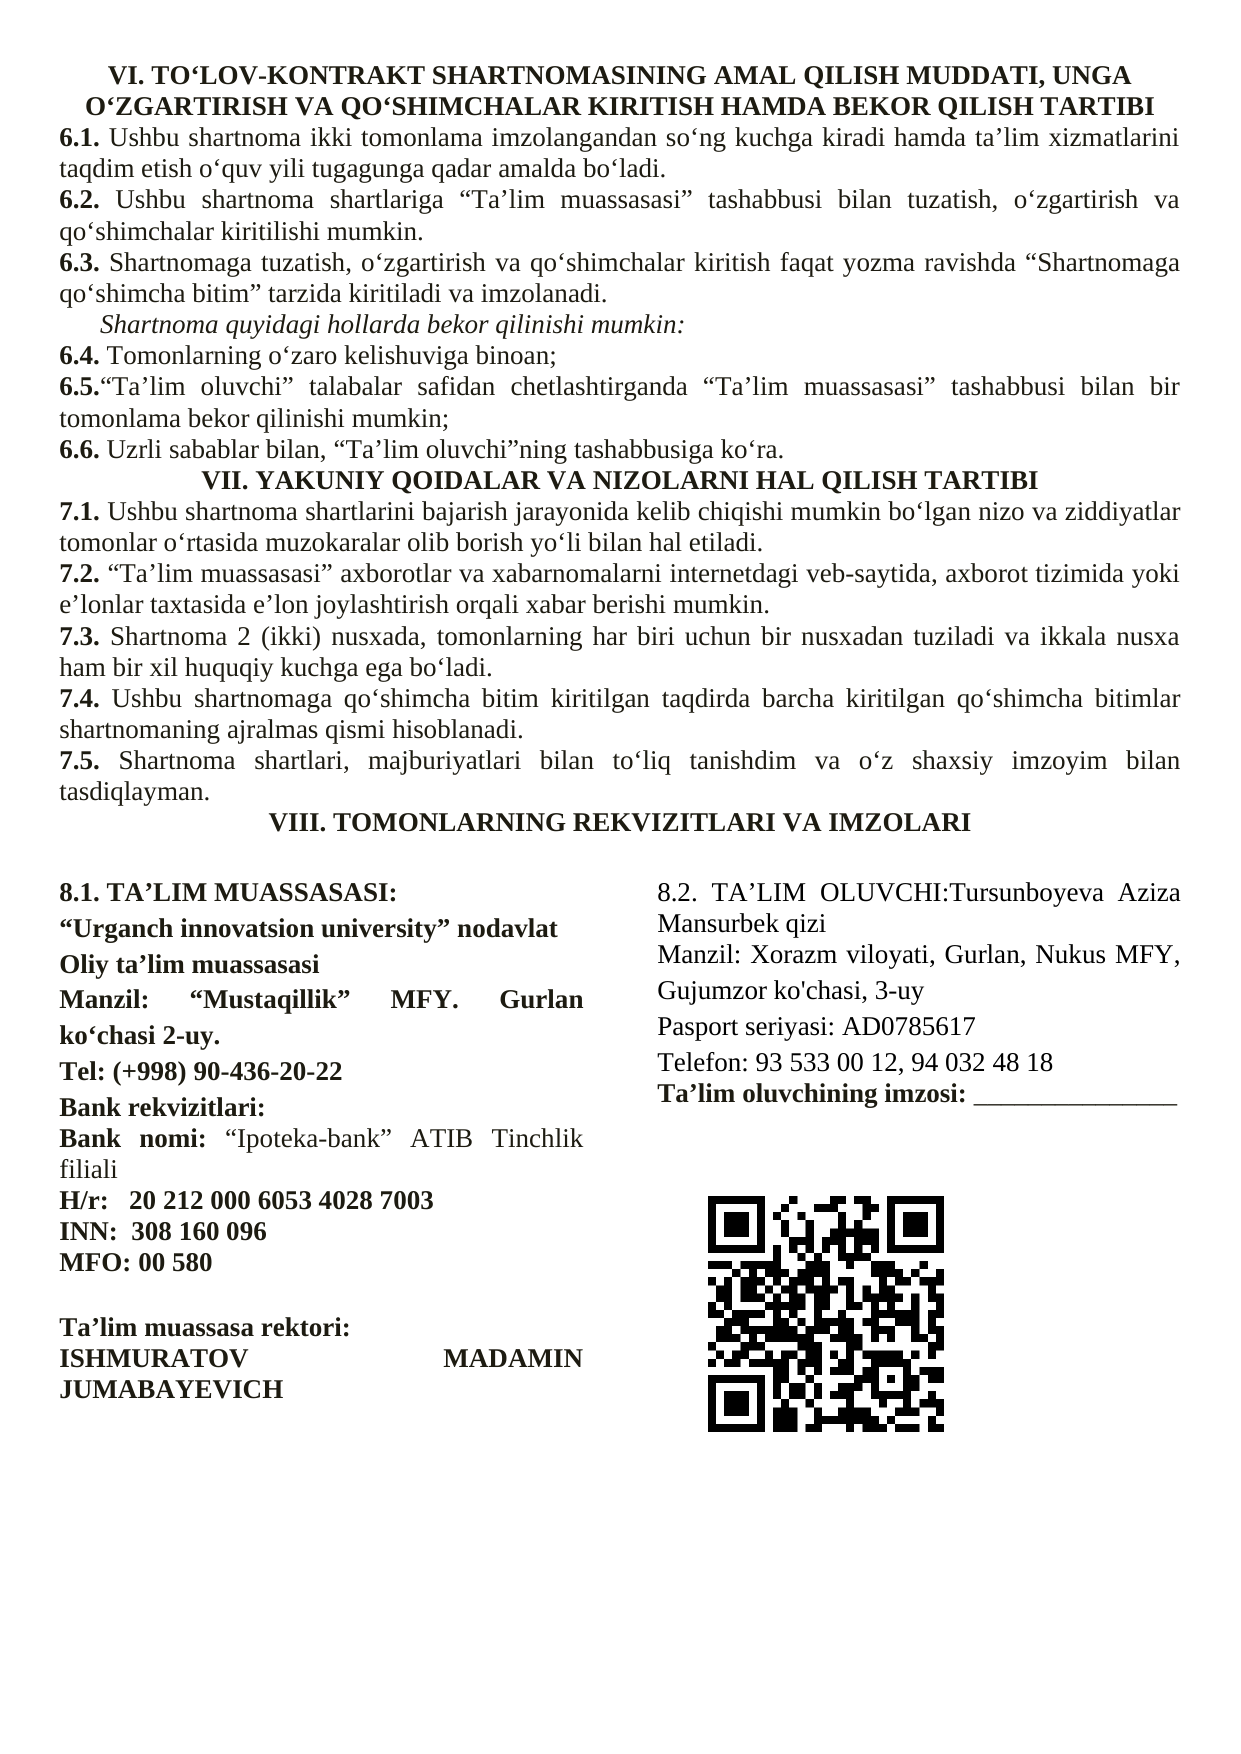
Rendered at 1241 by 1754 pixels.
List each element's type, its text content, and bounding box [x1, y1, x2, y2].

text 6.6. Uzrli sabablar bilan, “Ta’lim oluvchi”ning tashabbusiga ko‘ra. [59, 433, 1181, 464]
text Bank nomi: “Ipoteka-bank” ATIB Tinchlik filiali [59, 1122, 583, 1184]
text Pasport seriyasi: AD0785617 [657, 1010, 1181, 1041]
text 6.1. Ushbu shartnoma ikki tomonlama imzolangandan so‘ng kuchga kiradi hamda ta’lim xizmatlarini taqdim etish o‘quv yili tugagunga qadar amalda bo‘ladi. [59, 121, 1181, 184]
text 7.1. Ushbu shartnoma shartlarini bajarish jarayonida kelib chiqishi mumkin bo‘lgan nizo va ziddiyatlar tomonlar o‘rtasida muzokaralar olib borish yo‘li bilan hal etiladi. [59, 495, 1181, 557]
text 6.2. Ushbu shartnoma shartlariga “Ta’lim muassasasi” tashabbusi bilan tuzatish, o‘zgartirish va qo‘shimchalar kiritilishi mumkin. [59, 184, 1181, 246]
text Tel: (+998) 90-436-20-22 [59, 1055, 583, 1086]
text MFO: 00 580 [59, 1246, 583, 1277]
text 7.2. “Ta’lim muassasasi” axborotlar va xabarnomalarni internetdagi veb-saytida, axborot tizimida yoki e’lonlar taxtasida e’lon joylashtirish orqali xabar berishi mumkin. [59, 557, 1181, 620]
text ISHMURATOV MADAMIN JUMABAYEVICH [59, 1342, 583, 1404]
text INN: 308 160 096 [59, 1215, 583, 1246]
text 7.4. Ushbu shartnomaga qo‘shimcha bitim kiritilgan taqdirda barcha kiritilgan qo‘shimcha bitimlar shartnomaning ajralmas qismi hisoblanadi. [59, 682, 1181, 744]
text Manzil: “Mustaqillik” MFY. Gurlan koʻchasi 2-uy. [59, 983, 583, 1050]
text H/r: 20 212 000 6053 4028 7003 [59, 1184, 583, 1215]
text VI. TO‘LOV-KONTRAKT SHARTNOMASINING AMAL QILISH MUDDATI, UNGA O‘ZGARTIRISH VA QO‘SHIMCHALAR KIRITISH HAMDA BEKOR QILISH TARTIBI [59, 59, 1181, 121]
text Telefon: 93 533 00 12, 94 032 48 18 [657, 1046, 1181, 1077]
picture [675, 1164, 976, 1464]
text Manzil: Xorazm viloyati, Gurlan, Nukus MFY, Gujumzor ko'chasi, 3-uy [657, 938, 1181, 1005]
text VII. YAKUNIY QOIDALAR VA NIZOLARNI HAL QILISH TARTIBI [59, 464, 1181, 495]
text VIII. TOMONLARNING REKVIZITLARI VA IMZOLARI [59, 807, 1181, 838]
text 7.3. Shartnoma 2 (ikki) nusxada, tomonlarning har biri uchun bir nusxadan tuziladi va ikkala nusxa ham bir xil huquqiy kuchga ega bo‘ladi. [59, 620, 1181, 682]
text 7.5. Shartnoma shartlari, majburiyatlari bilan to‘liq tanishdim va o‘z shaxsiy imzoyim bilan tasdiqlayman. [59, 744, 1181, 807]
text 6.3. Shartnomaga tuzatish, o‘zgartirish va qo‘shimchalar kiritish faqat yozma ravishda “Shartnomaga qo‘shimcha bitim” tarzida kiritiladi va imzolanadi. [59, 246, 1181, 308]
text Ta’lim oluvchining imzosi: _______________ [657, 1077, 1181, 1108]
text Bank rekvizitlari: [59, 1091, 583, 1122]
text “Urganch innovatsion university” nodavlat Oliy ta’lim muassasasi [59, 912, 583, 979]
text 8.2. TA’LIM OLUVCHI:Tursunboyeva Aziza Mansurbek qizi [657, 876, 1181, 938]
text 8.1. TA’LIM MUASSASASI: [59, 876, 583, 907]
text Ta’lim muassasa rektori: [59, 1311, 583, 1342]
text 6.4. Tomonlarning o‘zaro kelishuviga binoan; [59, 339, 1181, 371]
text Shartnoma quyidagi hollarda bekor qilinishi mumkin: [59, 308, 1181, 339]
text 6.5.“Ta’lim oluvchi” talabalar safidan chetlashtirganda “Ta’lim muassasasi” tashabbusi bilan bir tomonlama bekor qilinishi mumkin; [59, 371, 1181, 433]
